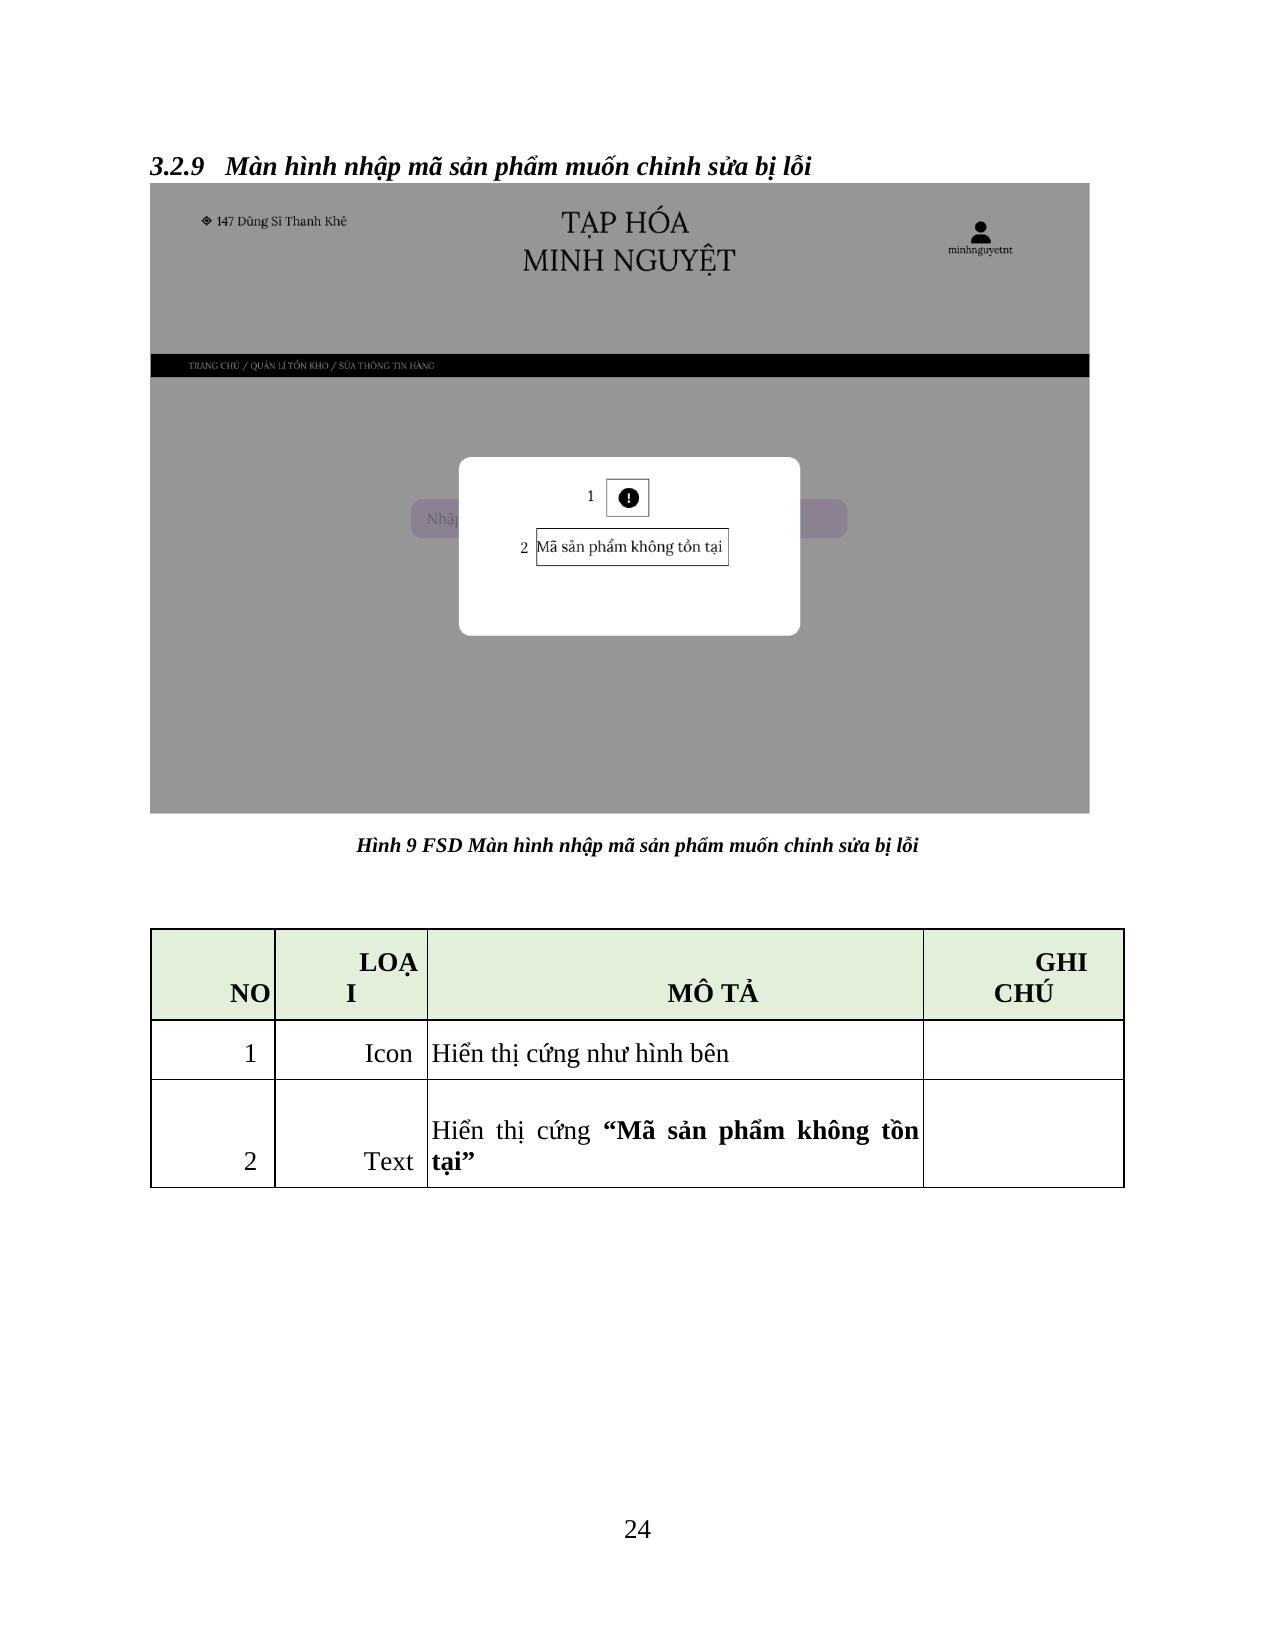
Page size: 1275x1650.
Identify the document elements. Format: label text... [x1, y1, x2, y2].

table_cell [924, 1021, 1123, 1079]
picture [150, 183, 1090, 814]
table_cell 1 [152, 1021, 274, 1079]
table_cell Hiển thị cứng “Mã sản phẩm không tồn tại” [428, 1080, 923, 1186]
table_header MÔ TẢ [428, 930, 923, 1019]
subtitle Màn hình nhập mã sản phẩm muốn chỉnh sửa bị lỗi [150, 150, 1125, 181]
table_header NO [152, 930, 274, 1019]
table_header GHI CHÚ [924, 930, 1123, 1019]
table_header LOẠI [276, 930, 427, 1019]
table_cell Icon [276, 1021, 427, 1079]
text Hình 9 FSD Màn hình nhập mã sản phẩm muốn chỉnh sửa bị lỗi [150, 833, 1125, 857]
table_cell Hiển thị cứng như hình bên [428, 1021, 923, 1079]
table_cell Text [276, 1080, 427, 1186]
table_cell [924, 1080, 1123, 1186]
table_cell 2 [152, 1080, 274, 1186]
